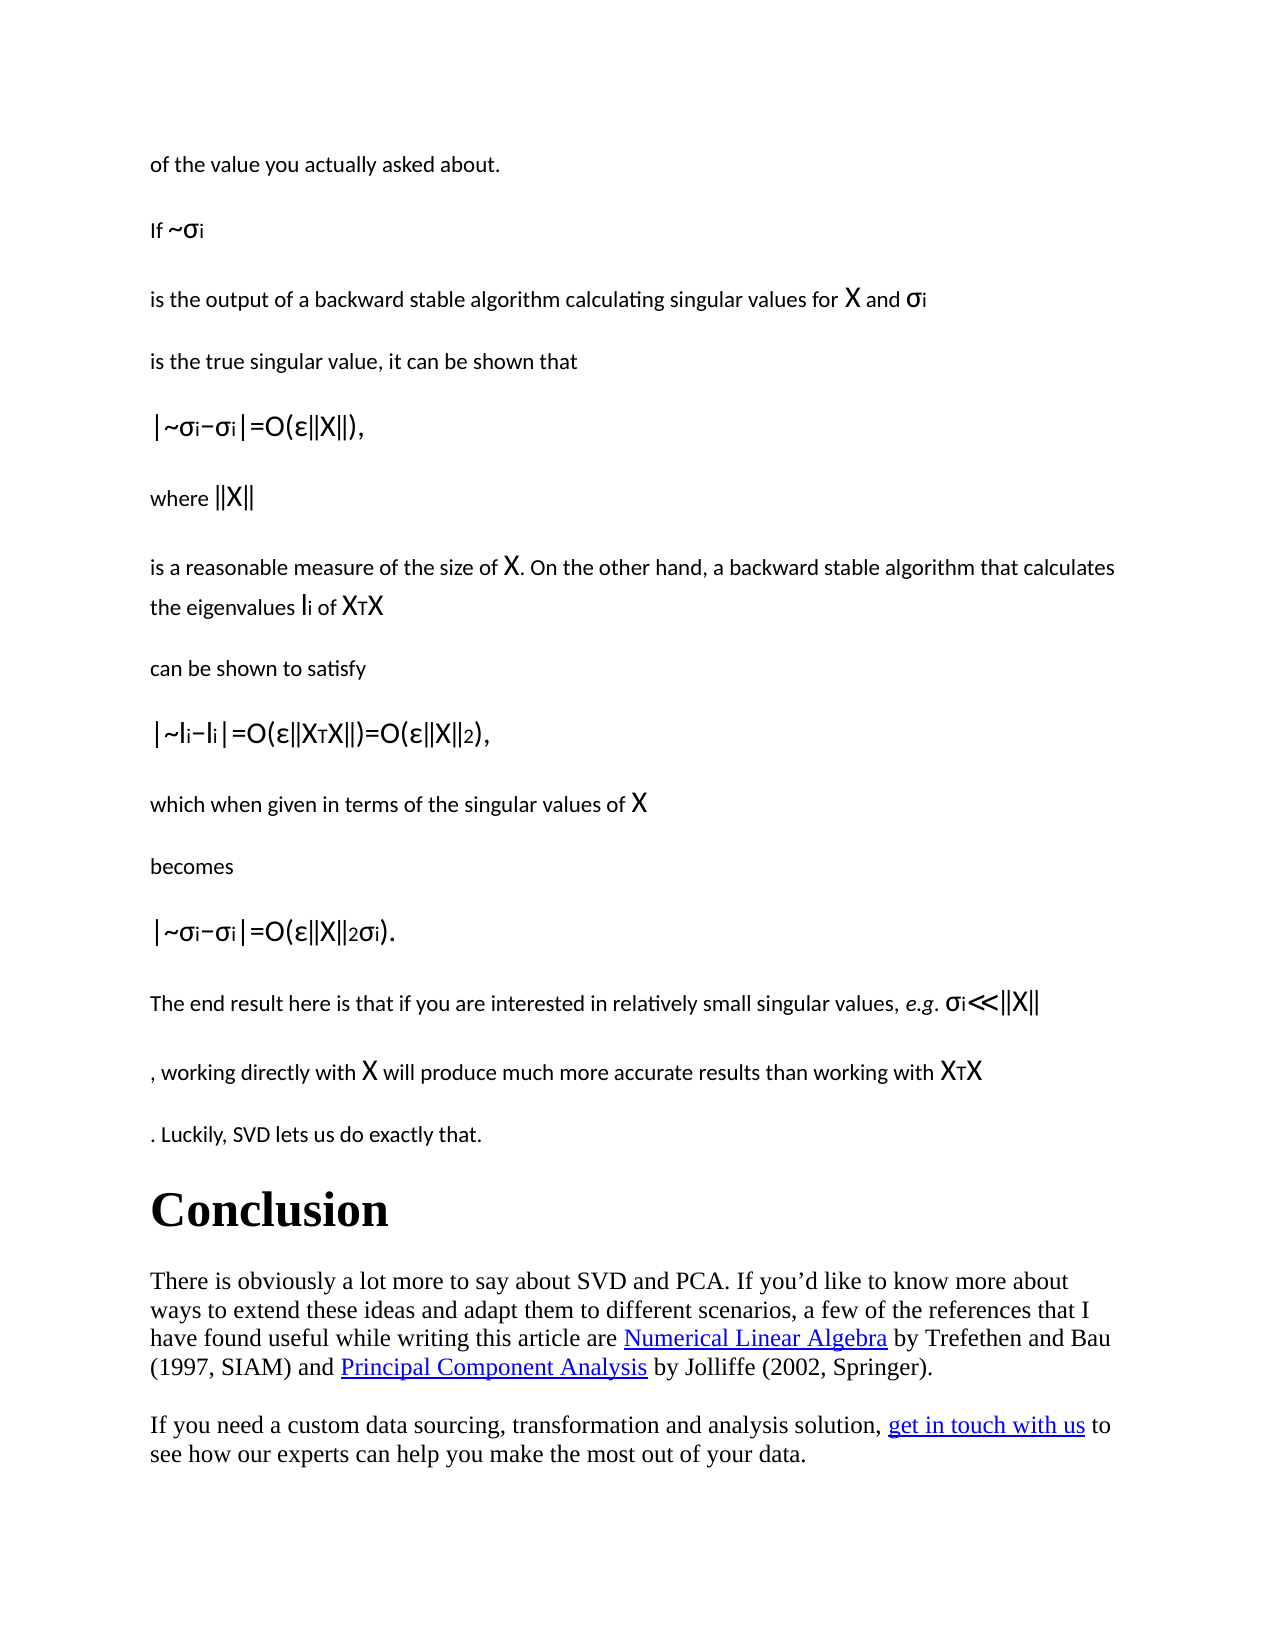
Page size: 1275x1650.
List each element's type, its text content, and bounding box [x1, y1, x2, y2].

text can be shown to satisfy [150, 654, 1125, 683]
text is the true singular value, it can be shown that [150, 347, 1125, 375]
text is a reasonable measure of the size of X. On the other hand, a backward stable algorithm that calculates the eigenvalues li of XTX [150, 546, 1125, 622]
text |~σi−σi|=O(ε∥X∥2σi). [150, 912, 1125, 949]
text If ~σi [150, 209, 1125, 246]
text , working directly with X will produce much more accurate results than working with XTX [150, 1051, 1125, 1088]
text If you need a custom data sourcing, transformation and analysis solution, get in touch with us to see how our experts can help you make the most out of your data. [150, 1410, 1125, 1468]
text where ∥X∥ [150, 476, 1125, 514]
text of the value you actually asked about. [150, 150, 1125, 178]
text is the output of a backward stable algorithm calculating singular values for X and σi [150, 278, 1125, 315]
subtitle Conclusion [150, 1179, 1125, 1237]
text There is obviously a lot more to say about SVD and PCA. If you’d like to know more about ways to extend these ideas and adapt them to different scenarios, a few of the references that I have found useful while writing this article are Numerical Linear Algebra by Trefethen and Bau (1997, SIAM) and Principal Component Analysis by Jolliffe (2002, Springer). [150, 1266, 1125, 1381]
text . Luckily, SVD lets us do exactly that. [150, 1120, 1125, 1148]
text becomes [150, 852, 1125, 881]
text |~li−li|=O(ε∥XTX∥)=O(ε∥X∥2), [150, 714, 1125, 751]
text The end result here is that if you are interested in relatively small singular values, e.g. σi≪∥X∥ [150, 981, 1125, 1019]
text |~σi−σi|=O(ε∥X∥), [150, 407, 1125, 444]
text which when given in terms of the singular values of X [150, 783, 1125, 820]
